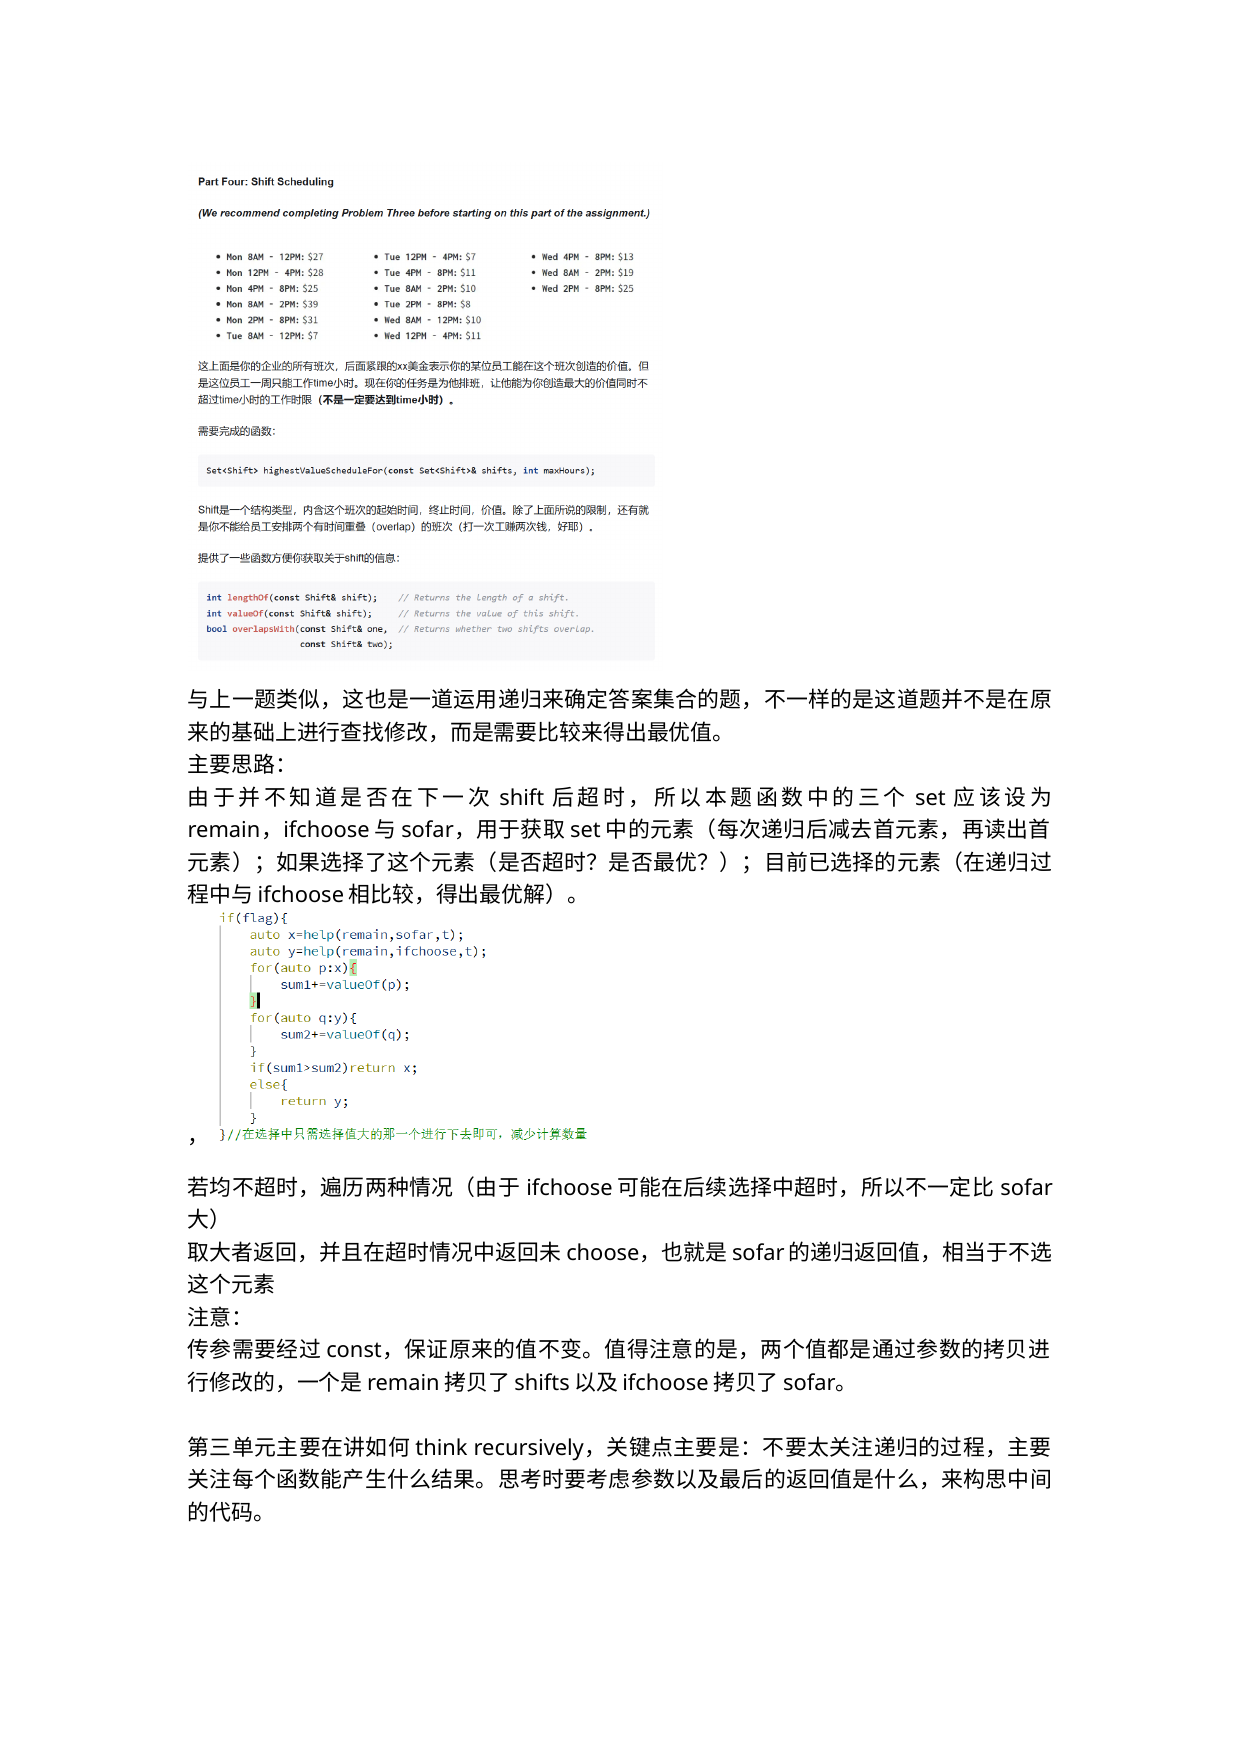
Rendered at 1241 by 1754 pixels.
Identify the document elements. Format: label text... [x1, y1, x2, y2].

text 取大者返回，并且在超时情况中返回未choose，也就是sofar的递归返回值，相当于不选这个元素 [187, 1234, 1053, 1299]
text 第三单元主要在讲如何think recursively，关键点主要是：不要太关注递归的过程，主要关注每个函数能产生什么结果。思考时要考虑参数以及最后的返回值是什么，来构思中间的代码。 [187, 1429, 1053, 1527]
picture [209, 909, 608, 1144]
text 注意： [187, 1299, 1053, 1332]
text 若均不超时，遍历两种情况（由于ifchoose可能在后续选择中超时，所以不一定比sofar大） [187, 1169, 1053, 1234]
text 传参需要经过const，保证原来的值不变。值得注意的是，两个值都是通过参数的拷贝进行修改的，一个是remain拷贝了shifts以及ifchoose拷贝了sofar。 [187, 1332, 1053, 1397]
picture [187, 162, 663, 671]
text 主要思路： [187, 747, 1053, 779]
text 由于并不知道是否在下一次shift后超时，所以本题函数中的三个set应该设为remain，ifchoose与sofar，用于获取set中的元素（每次递归后减去首元素，再读出首元素）；如果选择了这个元素（是否超时？是否最优？）；目前已选择的元素（在递归过程中与ifchoose相比较，得出最优解）。 [187, 779, 1053, 909]
text 与上一题类似，这也是一道运用递归来确定答案集合的题，不一样的是这道题并不是在原来的基础上进行查找修改，而是需要比较来得出最优值。 [187, 682, 1053, 747]
